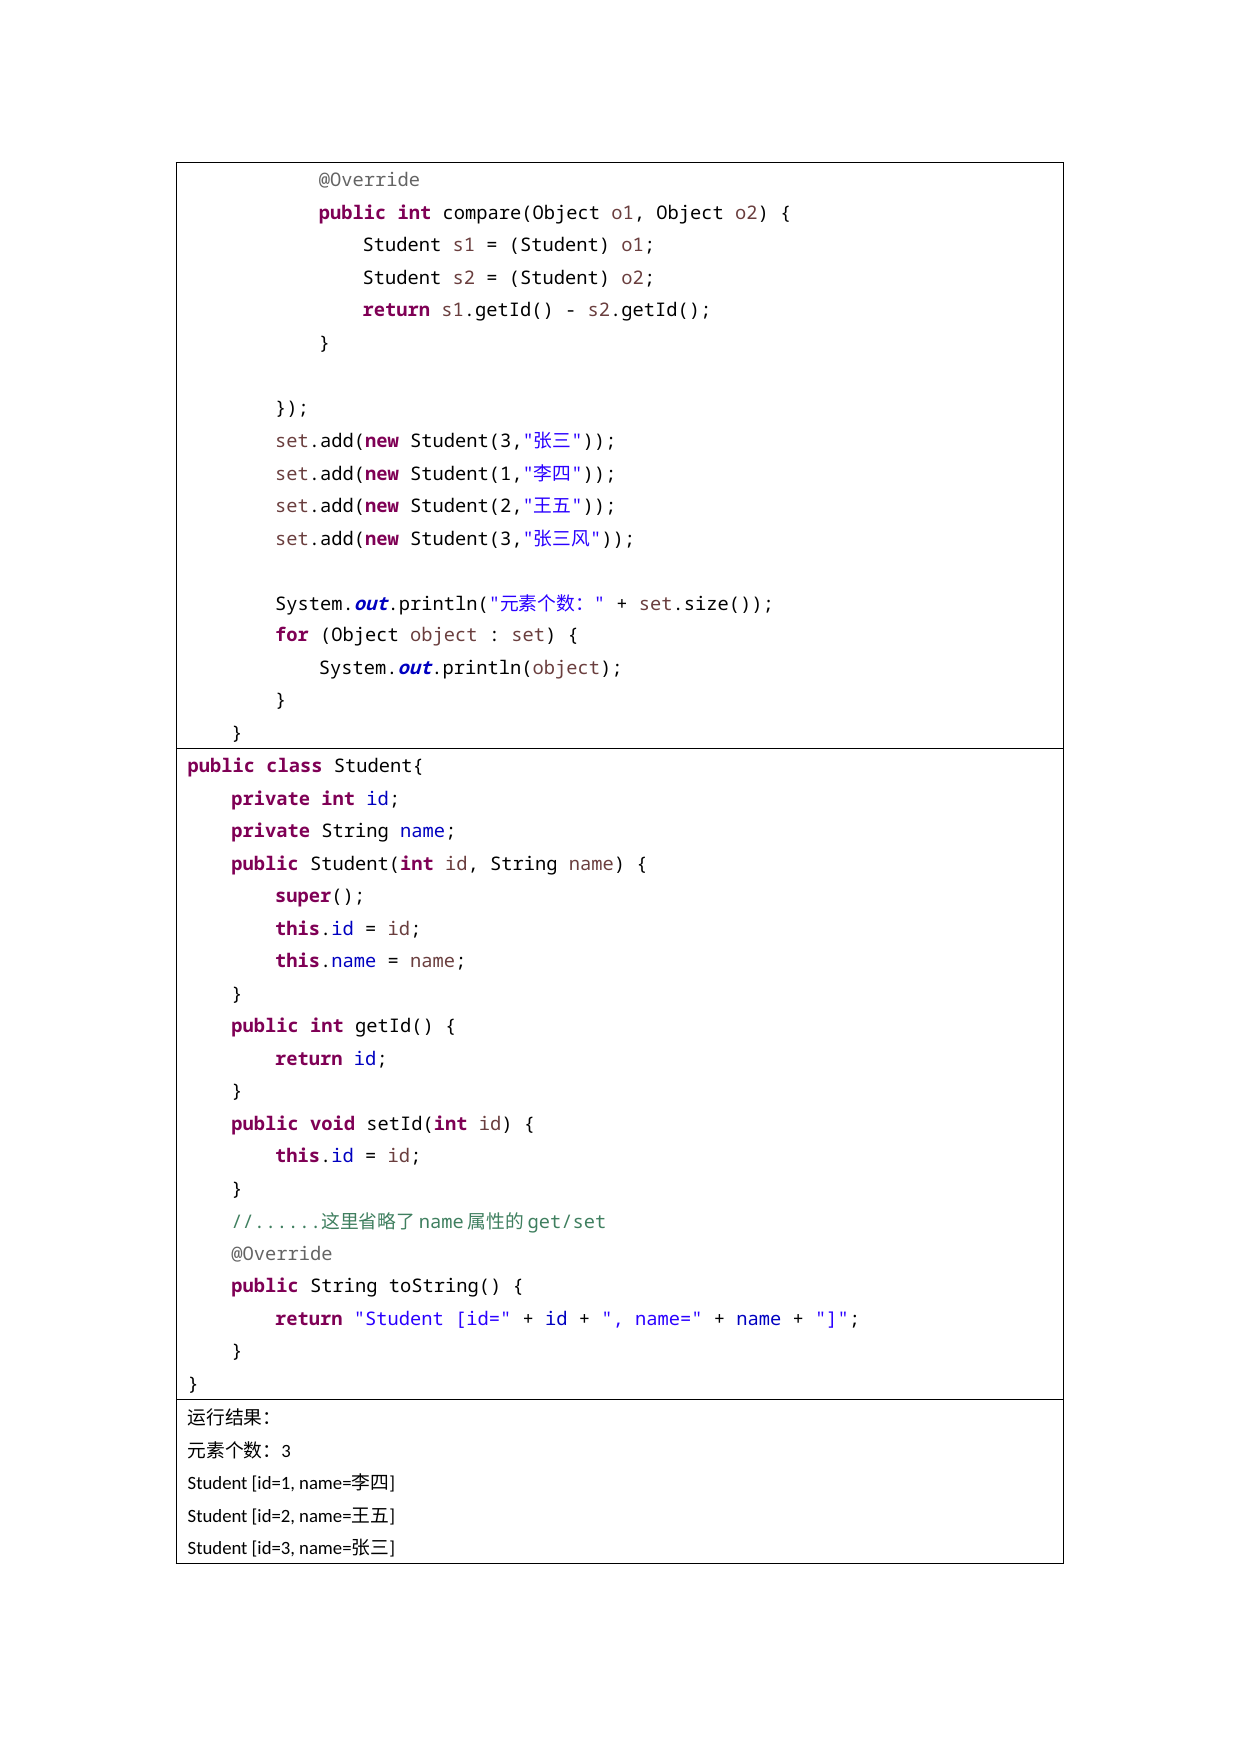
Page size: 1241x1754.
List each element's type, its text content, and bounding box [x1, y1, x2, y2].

table_cell public class Student{ private int id; private String name; public Student(int id, String name) { super(); this.id = id; this.name = name; } public int getId() { return id; } public void setId(int id) { this.id = id; } //......这里省略了name属性的get/set @Override public String toString() { return "Student [id=" + id + ", name=" + name + "]"; } } [177, 749, 1063, 1399]
table_cell 运行结果： 元素个数：3 Student [id=1, name=李四] Student [id=2, name=王五] Student [id=3, name=张三] [177, 1400, 1063, 1563]
